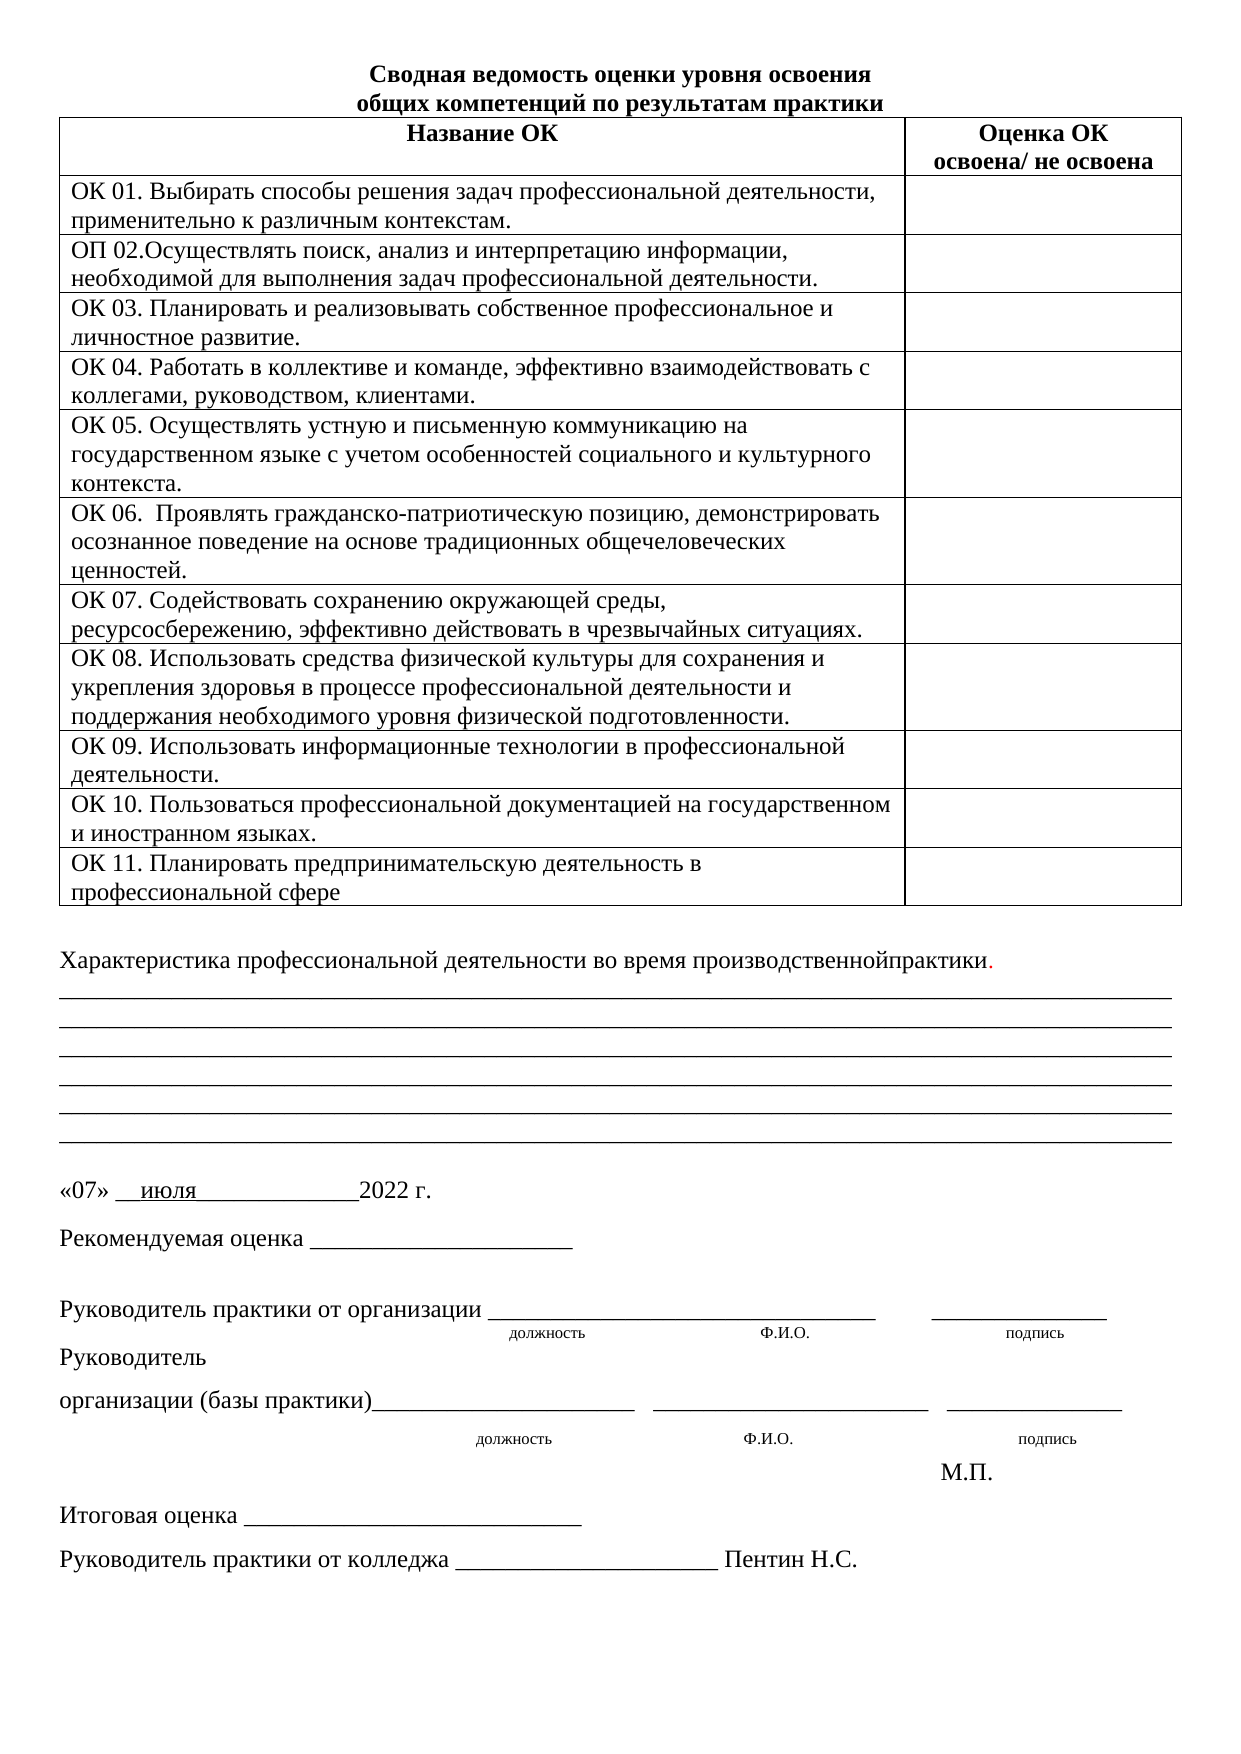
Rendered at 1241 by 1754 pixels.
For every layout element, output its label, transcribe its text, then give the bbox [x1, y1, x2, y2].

text Сводная ведомость оценки уровня освоения [59, 59, 1181, 88]
table_cell [906, 293, 1181, 351]
table_cell ОП 02.Осуществлять поиск, анализ и интерпретацию информации, необходимой для выполнения задач профессиональной деятельности. [60, 235, 904, 292]
text __________________________________________________________________________________________________________________________________________________________________________________ [59, 973, 1181, 1031]
text должность Ф.И.О. подпись [59, 1323, 1181, 1342]
table_cell [906, 789, 1181, 847]
table_cell [906, 352, 1181, 409]
table_cell ОК 04. Работать в коллективе и команде, эффективно взаимодействовать с коллегами, руководством, клиентами. [60, 352, 904, 409]
table_cell ОК 11. Планировать предпринимательскую деятельность в профессиональной сфере [60, 848, 904, 905]
table_cell [906, 644, 1181, 730]
text «07» __июля_____________2022 г. [59, 1175, 1181, 1203]
table_cell [906, 176, 1181, 234]
text Характеристика профессиональной деятельности во время производственнойпрактики. [59, 945, 1181, 973]
table_cell ОК 09. Использовать информационные технологии в профессиональной деятельности. [60, 731, 904, 788]
table_cell [906, 235, 1181, 292]
table_cell ОК 03. Планировать и реализовывать собственное профессиональное и личностное развитие. [60, 293, 904, 351]
table_cell ОК 05. Осуществлять устную и письменную коммуникацию на государственном языке с учетом особенностей социального и культурного контекста. [60, 410, 904, 497]
table_header Название ОК [60, 118, 904, 175]
text общих компетенций по результатам практики [59, 88, 1181, 117]
table_cell ОК 10. Пользоваться профессиональной документацией на государственном и иностранном языках. [60, 789, 904, 847]
text Рекомендуемая оценка _____________________ [59, 1223, 1181, 1251]
text Итоговая оценка ___________________________ [59, 1501, 1181, 1529]
table_cell ОК 08. Использовать средства физической культуры для сохранения и укрепления здоровья в процессе профессиональной деятельности и поддержания необходимого уровня физической подготовленности. [60, 644, 904, 730]
text ____________________________________________________________________________________________________________________________________________________________________________________________________________________________________________________________________________________________________________________________________________________________________ [59, 1031, 1181, 1146]
text Руководитель практики от организации _______________________________ ______________ [59, 1294, 1181, 1323]
table_header Оценка ОК освоена/ не освоена [906, 118, 1181, 175]
text Руководитель практики от колледжа _____________________ Пентин Н.С. [59, 1544, 1181, 1572]
text организации (базы практики)_____________________ ______________________ ______________ [59, 1386, 1181, 1414]
text Руководитель [59, 1342, 1181, 1371]
table_cell ОК 07. Содействовать сохранению окружающей среды, ресурсосбережению, эффективно действовать в чрезвычайных ситуациях. [60, 585, 904, 642]
text М.П. [59, 1457, 1181, 1486]
table_cell ОК 06. Проявлять гражданско-патриотическую позицию, демонстрировать осознанное поведение на основе традиционных общечеловеческих ценностей. [60, 498, 904, 584]
table_cell [906, 585, 1181, 642]
table_cell [906, 848, 1181, 905]
table_cell [906, 498, 1181, 584]
table_cell ОК 01. Выбирать способы решения задач профессиональной деятельности, применительно к различным контекстам. [60, 176, 904, 234]
text должность Ф.И.О. подпись [59, 1429, 1181, 1448]
table_cell [906, 410, 1181, 497]
table_cell [906, 731, 1181, 788]
